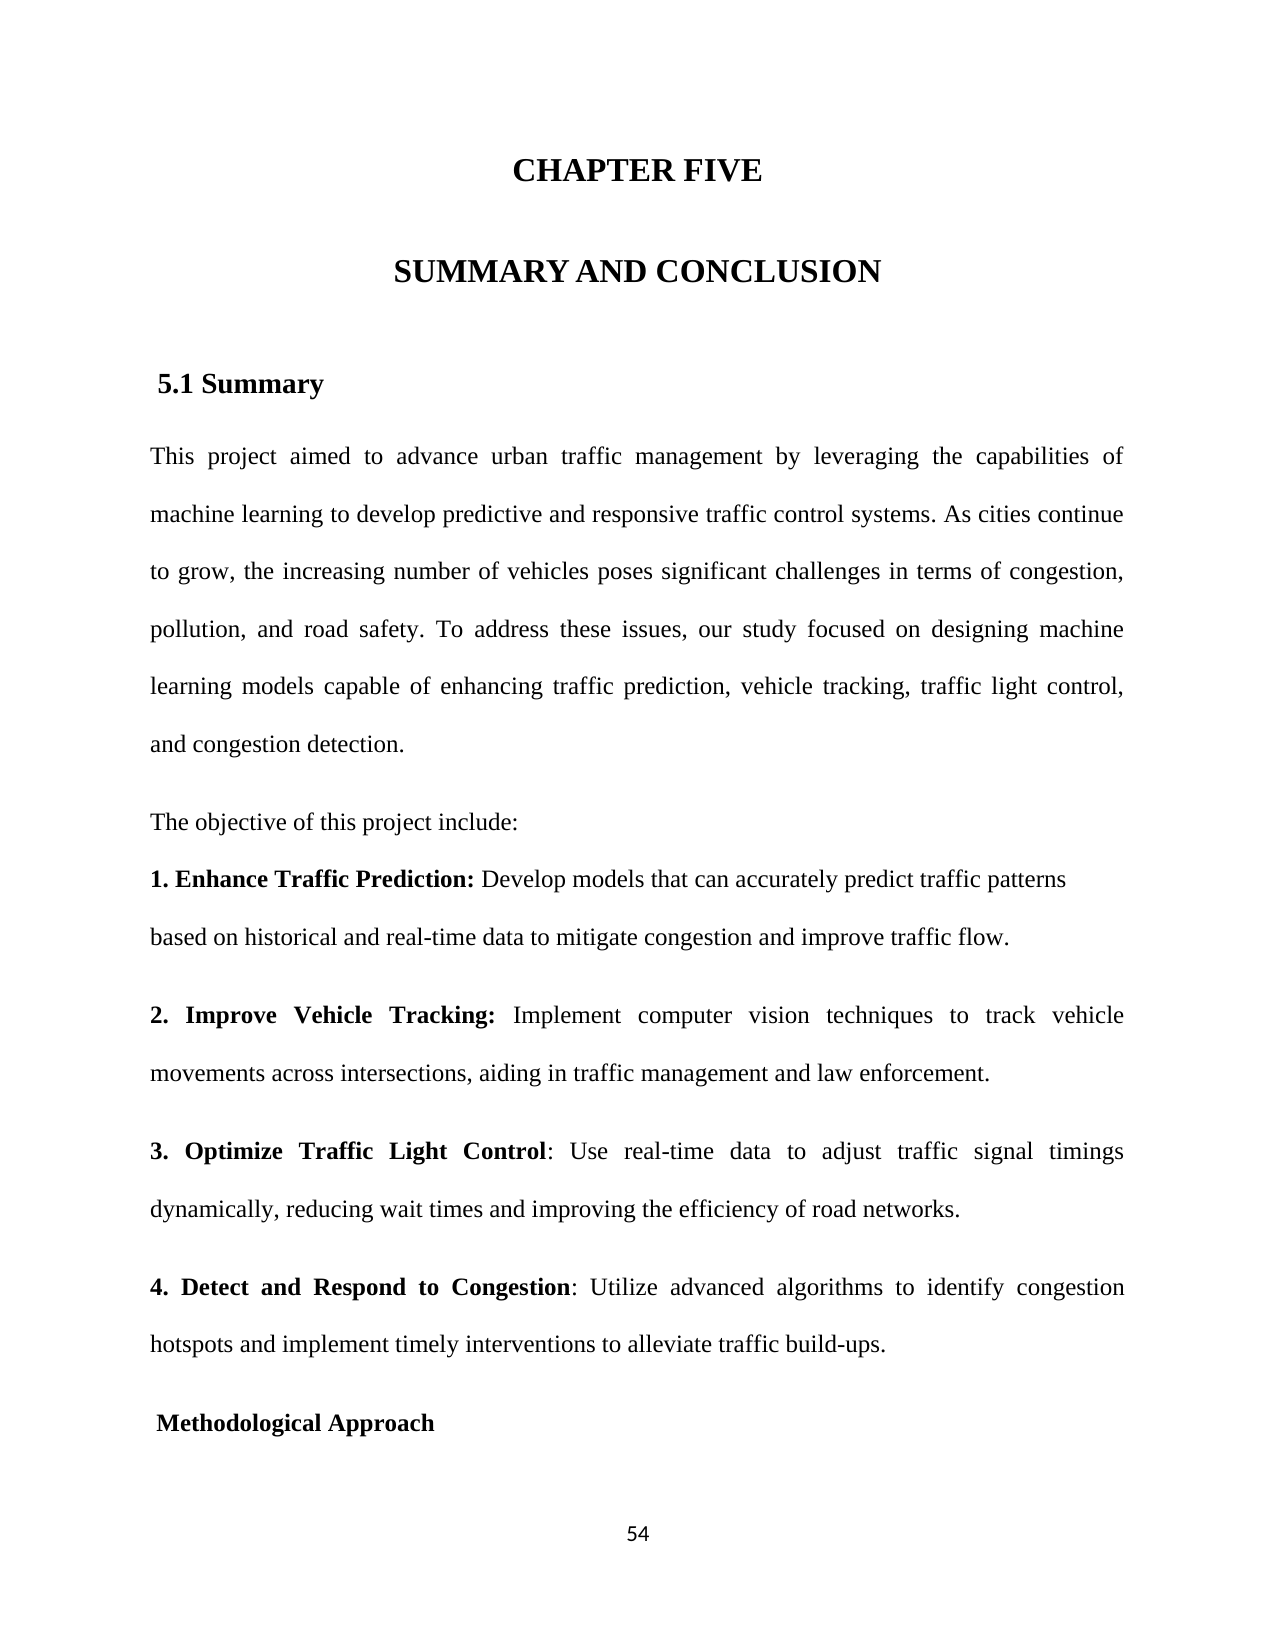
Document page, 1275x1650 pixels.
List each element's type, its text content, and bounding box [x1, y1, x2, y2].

text Methodological Approach [150, 1408, 1125, 1437]
subtitle 5.1 Summary [150, 366, 1125, 399]
text 3. Optimize Traffic Light Control: Use real-time data to adjust traffic signal timings dynamically, reducing wait times and improving the efficiency of road networks. [150, 1136, 1125, 1222]
title SUMMARY AND CONCLUSION [150, 252, 1125, 290]
title CHAPTER FIVE [150, 150, 1125, 188]
text This project aimed to advance urban traffic management by leveraging the capabilities of machine learning to develop predictive and responsive traffic control systems. As cities continue to grow, the increasing number of vehicles poses significant challenges in terms of congestion, pollution, and road safety. To address these issues, our study focused on designing machine learning models capable of enhancing traffic prediction, vehicle tracking, traffic light control, and congestion detection. [150, 441, 1125, 757]
text 4. Detect and Respond to Congestion: Utilize advanced algorithms to identify congestion hotspots and implement timely interventions to alleviate traffic build-ups. [150, 1272, 1125, 1358]
text 2. Improve Vehicle Tracking: Implement computer vision techniques to track vehicle movements across intersections, aiding in traffic management and law enforcement. [150, 1000, 1125, 1087]
text The objective of this project include: 1. Enhance Traffic Prediction: Develop models that can accurately predict traffic patterns based on historical and real-time data to mitigate congestion and improve traffic flow. [150, 807, 1125, 951]
